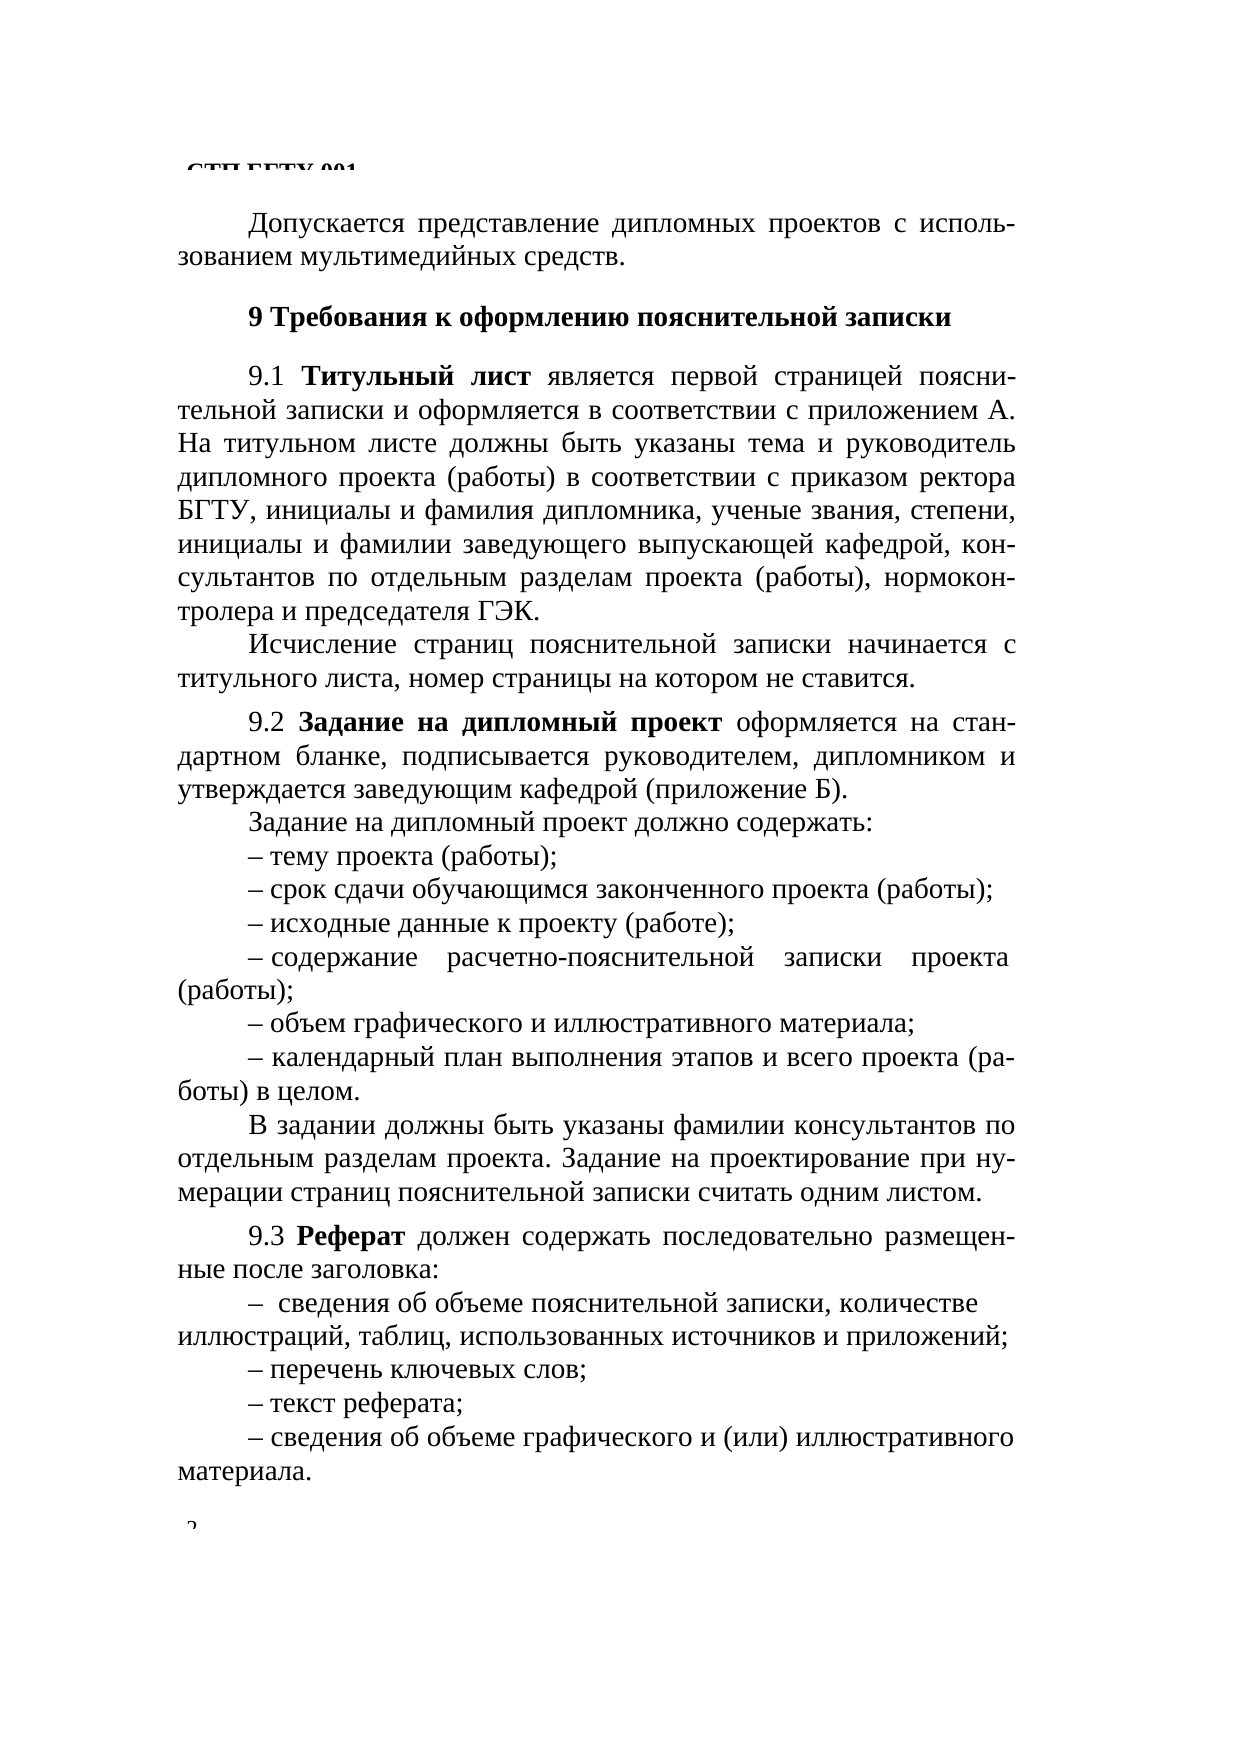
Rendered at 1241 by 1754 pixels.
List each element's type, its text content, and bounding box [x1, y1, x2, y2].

subtitle Требования к оформлению пояснительной записки [248, 299, 1067, 332]
text боты) в целом. [177, 1073, 1067, 1107]
list сведения об объеме пояснительной записки, количестве иллюстраций, таблиц, использованных источников и приложений; [177, 1285, 1016, 1352]
list срок сдачи обучающимся законченного проекта (работы); [248, 872, 1067, 905]
text Исчисление страниц пояснительной записки начинается с титульного листа, номер страницы на котором не ставится. [177, 627, 1016, 694]
list текст реферата; [248, 1386, 1067, 1419]
text В задании должны быть указаны фамилии консультантов по отдельным разделам проекта. Задание на проектирование при ну- мерации страниц пояснительной записки считать одним листом. [177, 1107, 1016, 1207]
text (работы); [177, 972, 1067, 1006]
list Титульный лист является первой страницей поясни- тельной записки и оформляется в соответствии с приложением А. На титульном листе должны быть указаны тема и руководитель дипломного проекта (работы) в соответствии с приказом ректора БГТУ, инициалы и фамилия дипломника, ученые звания, степени, инициалы и фамилии заведующего выпускающей кафедрой, кон- сультантов по отдельным разделам проекта (работы), нормокон- тролера и председателя ГЭК. [177, 358, 1017, 627]
list исходные данные к проекту (работе); [248, 905, 1067, 939]
text Задание на дипломный проект должно содержать: [248, 805, 1067, 838]
list тему проекта (работы); [248, 838, 1067, 872]
list Задание на дипломный проект оформляется на стан- дартном бланке, подписывается руководителем, дипломником и утверждается заведующим кафедрой (приложение Б). [177, 704, 1016, 805]
list Реферат должен содержать последовательно размещен- ные после заголовка: [177, 1218, 1016, 1285]
list объем графического и иллюстративного материала; [248, 1006, 1067, 1039]
list сведения об объеме графического и (или) иллюстративного материала. [177, 1419, 1016, 1486]
text Допускается представление дипломных проектов с исполь- зованием мультимедийных средств. [177, 205, 1016, 272]
list перечень ключевых слов; [248, 1352, 1067, 1385]
list содержание расчетно-пояснительной записки проекта [248, 939, 1067, 972]
list календарный план выполнения этапов и всего проекта (ра- [248, 1039, 1067, 1073]
